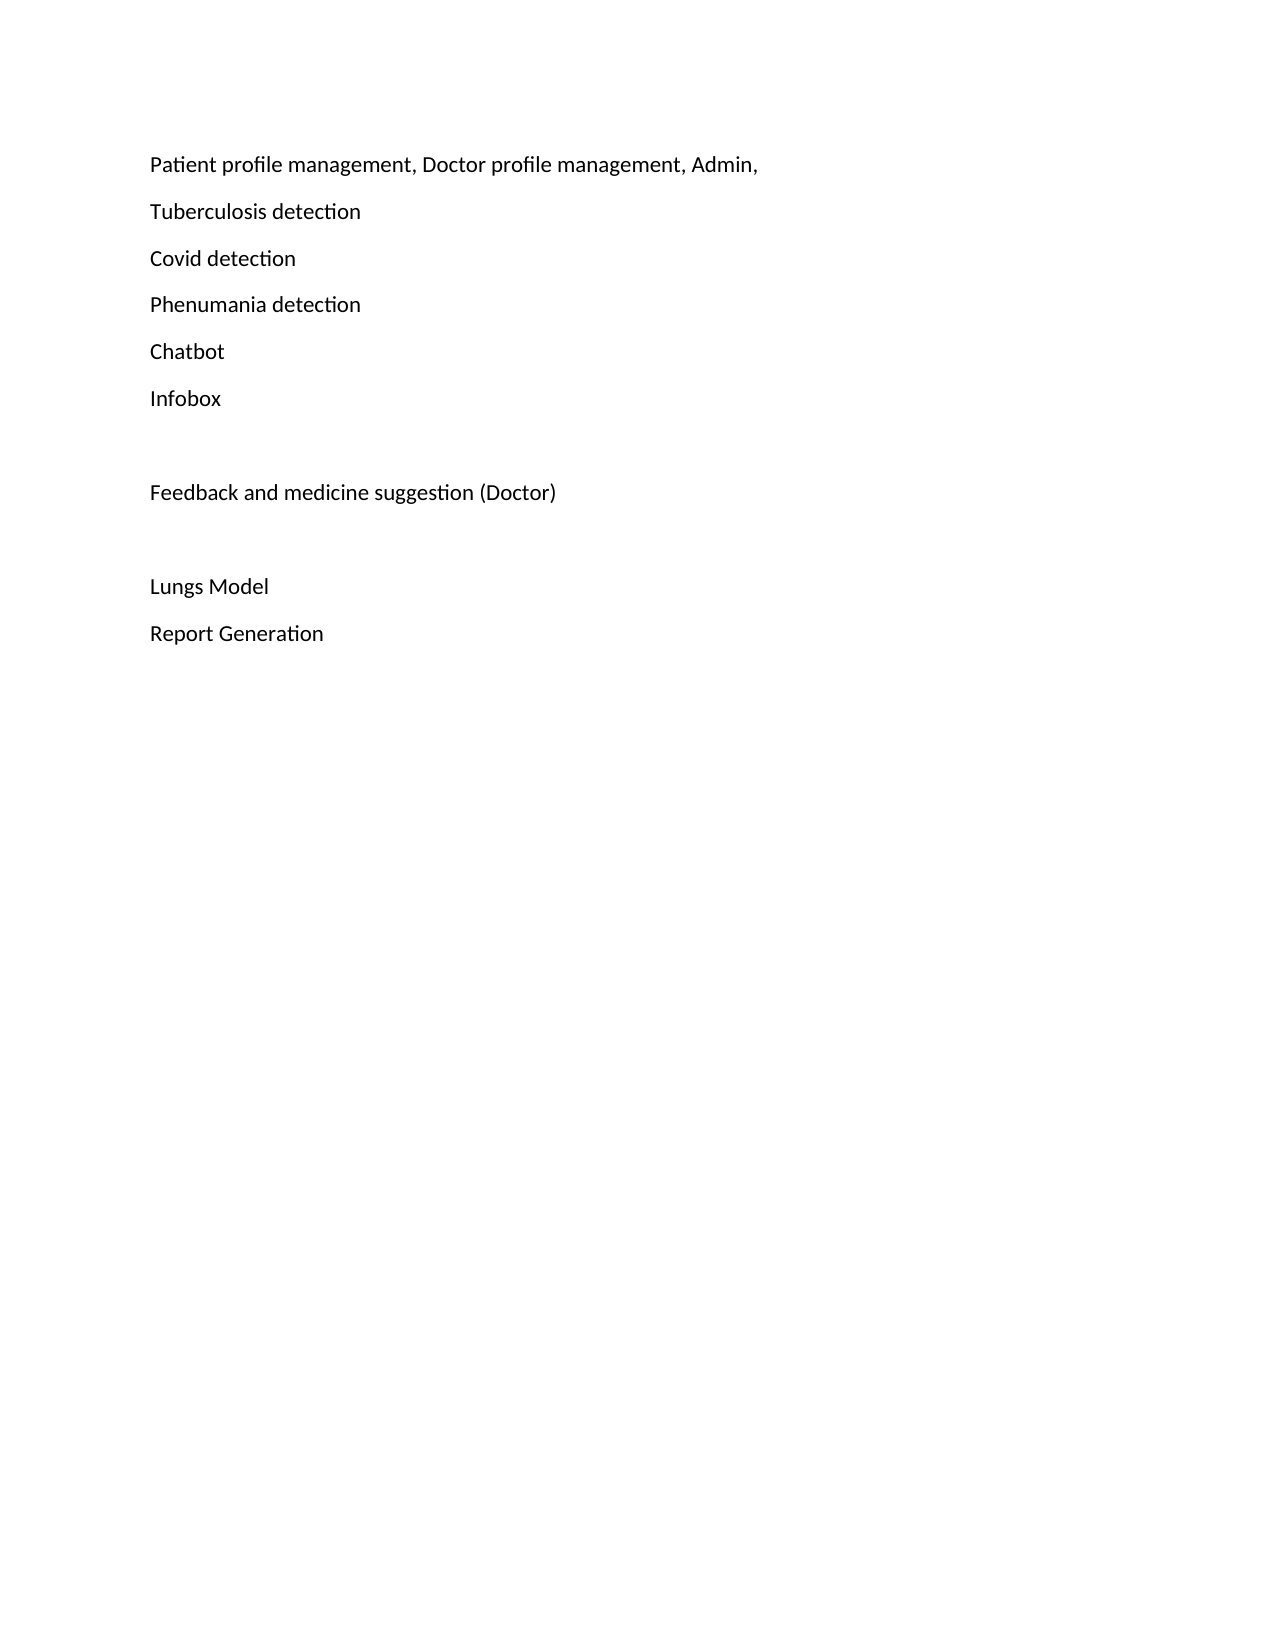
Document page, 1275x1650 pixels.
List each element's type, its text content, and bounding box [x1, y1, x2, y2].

text Covid detection [150, 244, 1125, 272]
text Patient profile management, Doctor profile management, Admin, [150, 150, 1125, 178]
text Lungs Model [150, 572, 1125, 600]
text Tuberculosis detection [150, 197, 1125, 225]
text Phenumania detection [150, 291, 1125, 319]
text Infobox [150, 384, 1125, 412]
text Report Generation [150, 619, 1125, 647]
text Chatbot [150, 337, 1125, 366]
text Feedback and medicine suggestion (Doctor) [150, 478, 1125, 506]
